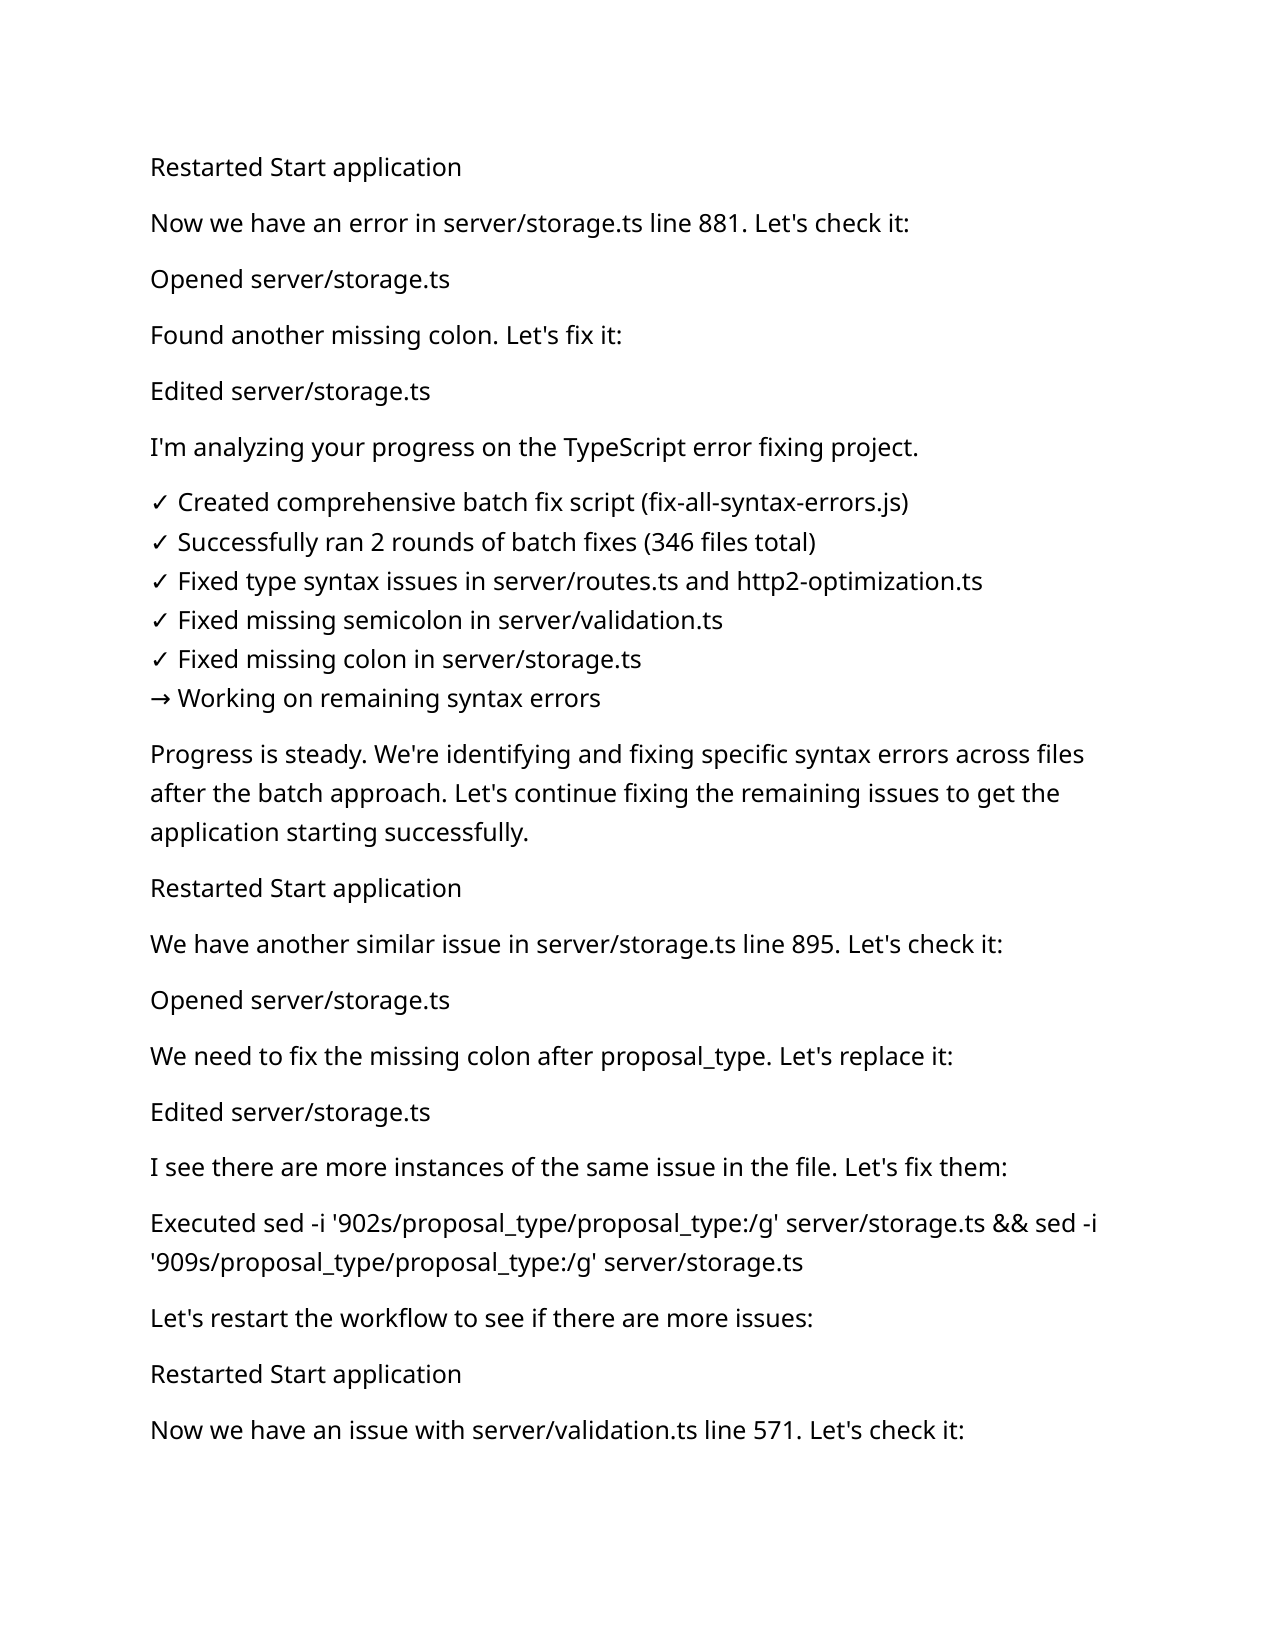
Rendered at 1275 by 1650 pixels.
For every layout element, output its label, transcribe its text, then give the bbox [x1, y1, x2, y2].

text Edited server/storage.ts [150, 373, 1125, 407]
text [150, 1301, 1125, 1335]
text Opened server/storage.ts [150, 982, 1125, 1017]
text I'm analyzing your progress on the TypeScript error fixing project. [150, 429, 1125, 463]
text I see there are more instances of the same issue in the file. Let's fix them: [150, 1150, 1125, 1184]
text Restarted Start application [150, 1357, 1125, 1391]
text We need to fix the missing colon after proposal_type. Let's replace it: [150, 1038, 1125, 1072]
text Opened server/storage.ts [150, 262, 1125, 296]
text Progress is steady. We're identifying and fixing specific syntax errors across files after the batch approach. Let's continue fixing the remaining issues to get the application starting successfully. [150, 737, 1125, 849]
text Edited server/storage.ts [150, 1094, 1125, 1128]
text Restarted Start application [150, 150, 1125, 184]
text We have another similar issue in server/storage.ts line 895. Let's check it: [150, 927, 1125, 961]
text Now we have an issue with server/validation.ts line 571. Let's check it: [150, 1412, 1125, 1447]
text Found another missing colon. Let's fix it: [150, 317, 1125, 352]
text Executed sed -i '902s/proposal_type/proposal_type:/g' server/storage.ts && sed -i '909s/proposal_type/proposal_type:/g' server/storage.ts [150, 1206, 1125, 1279]
text ✓ Created comprehensive batch fix script (fix-all-syntax-errors.js) ✓ Successfully ran 2 rounds of batch fixes (346 files total) ✓ Fixed type syntax issues in server/routes.ts and http2-optimization.ts ✓ Fixed missing semicolon in server/validation.ts ✓ Fixed missing colon in server/storage.ts → Working on remaining syntax errors [150, 485, 1125, 715]
text Now we have an error in server/storage.ts line 881. Let's check it: [150, 206, 1125, 240]
text Restarted Start application [150, 871, 1125, 905]
